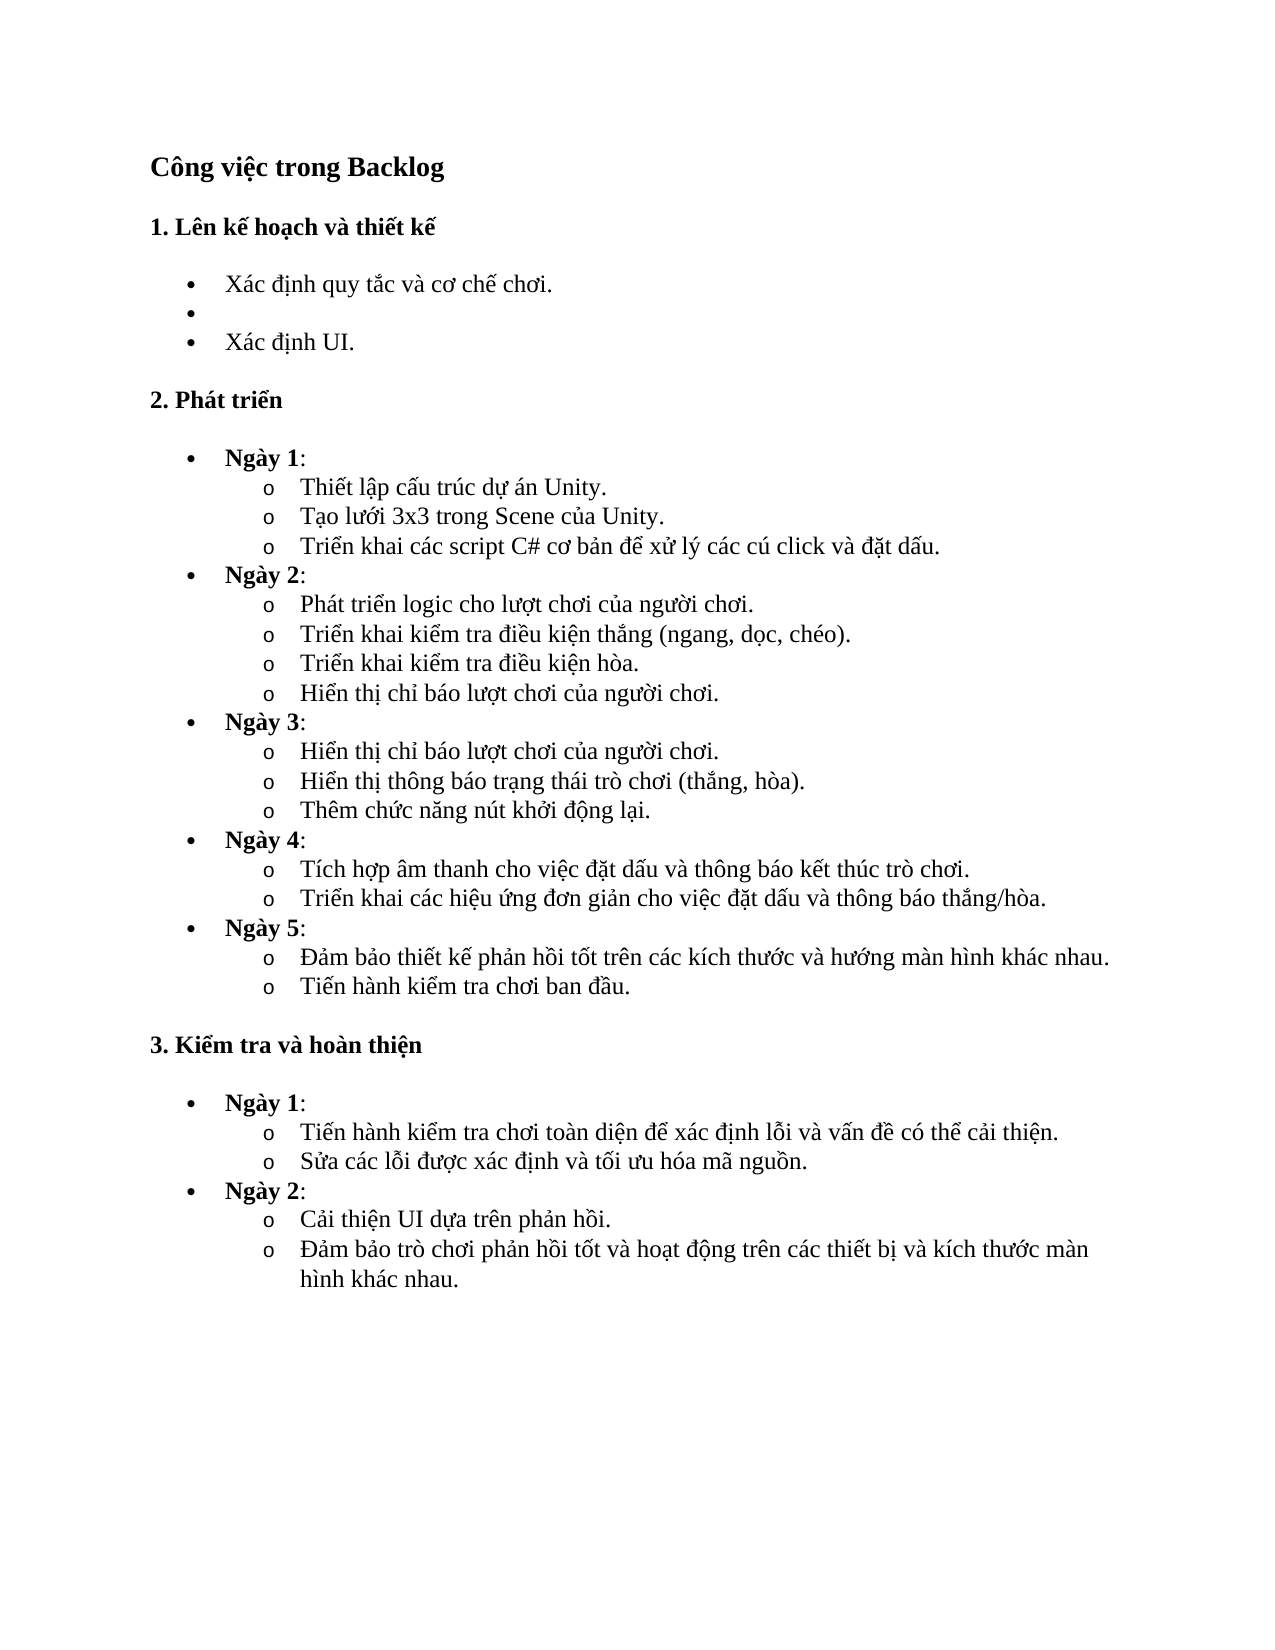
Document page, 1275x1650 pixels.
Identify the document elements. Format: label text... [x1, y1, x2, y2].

list Hiển thị chỉ báo lượt chơi của người chơi. [262, 736, 1125, 766]
list Thêm chức năng nút khởi động lại. [262, 795, 1125, 825]
list Đảm bảo trò chơi phản hồi tốt và hoạt động trên các thiết bị và kích thước màn hình khác nhau. [262, 1234, 1125, 1292]
list Xác định quy tắc và cơ chế chơi. [187, 269, 1125, 298]
list Ngày 3: [187, 707, 1125, 736]
list Đảm bảo thiết kế phản hồi tốt trên các kích thước và hướng màn hình khác nhau. [262, 942, 1125, 971]
text Công việc trong Backlog [150, 150, 1125, 182]
text 3. Kiểm tra và hoàn thiện [150, 1030, 1125, 1059]
list Ngày 4: [187, 825, 1125, 854]
list Ngày 1: [187, 1088, 1125, 1117]
list Ngày 2: [187, 560, 1125, 589]
list Ngày 1: [187, 443, 1125, 472]
list Thiết lập cấu trúc dự án Unity. [262, 472, 1125, 501]
list Triển khai kiểm tra điều kiện hòa. [262, 648, 1125, 678]
text 1. Lên kế hoạch và thiết kế [150, 212, 1125, 240]
list Triển khai kiểm tra điều kiện thắng (ngang, dọc, chéo). [262, 619, 1125, 648]
list Phát triển logic cho lượt chơi của người chơi. [262, 589, 1125, 619]
list Triển khai các script C# cơ bản để xử lý các cú click và đặt dấu. [262, 531, 1125, 560]
list Triển khai các hiệu ứng đơn giản cho việc đặt dấu và thông báo thắng/hòa. [262, 883, 1125, 913]
list Tạo lưới 3x3 trong Scene của Unity. [262, 501, 1125, 531]
list Xác định UI. [187, 327, 1125, 356]
list Sửa các lỗi được xác định và tối ưu hóa mã nguồn. [262, 1146, 1125, 1176]
list Tích hợp âm thanh cho việc đặt dấu và thông báo kết thúc trò chơi. [262, 854, 1125, 883]
list Hiển thị chỉ báo lượt chơi của người chơi. [262, 678, 1125, 707]
list Ngày 2: [187, 1176, 1125, 1204]
list Tiến hành kiểm tra chơi ban đầu. [262, 971, 1125, 1001]
list Tiến hành kiểm tra chơi toàn diện để xác định lỗi và vấn đề có thể cải thiện. [262, 1117, 1125, 1146]
text 2. Phát triển [150, 385, 1125, 414]
list Ngày 5: [187, 913, 1125, 942]
list Hiển thị thông báo trạng thái trò chơi (thắng, hòa). [262, 766, 1125, 795]
list Cải thiện UI dựa trên phản hồi. [262, 1204, 1125, 1234]
